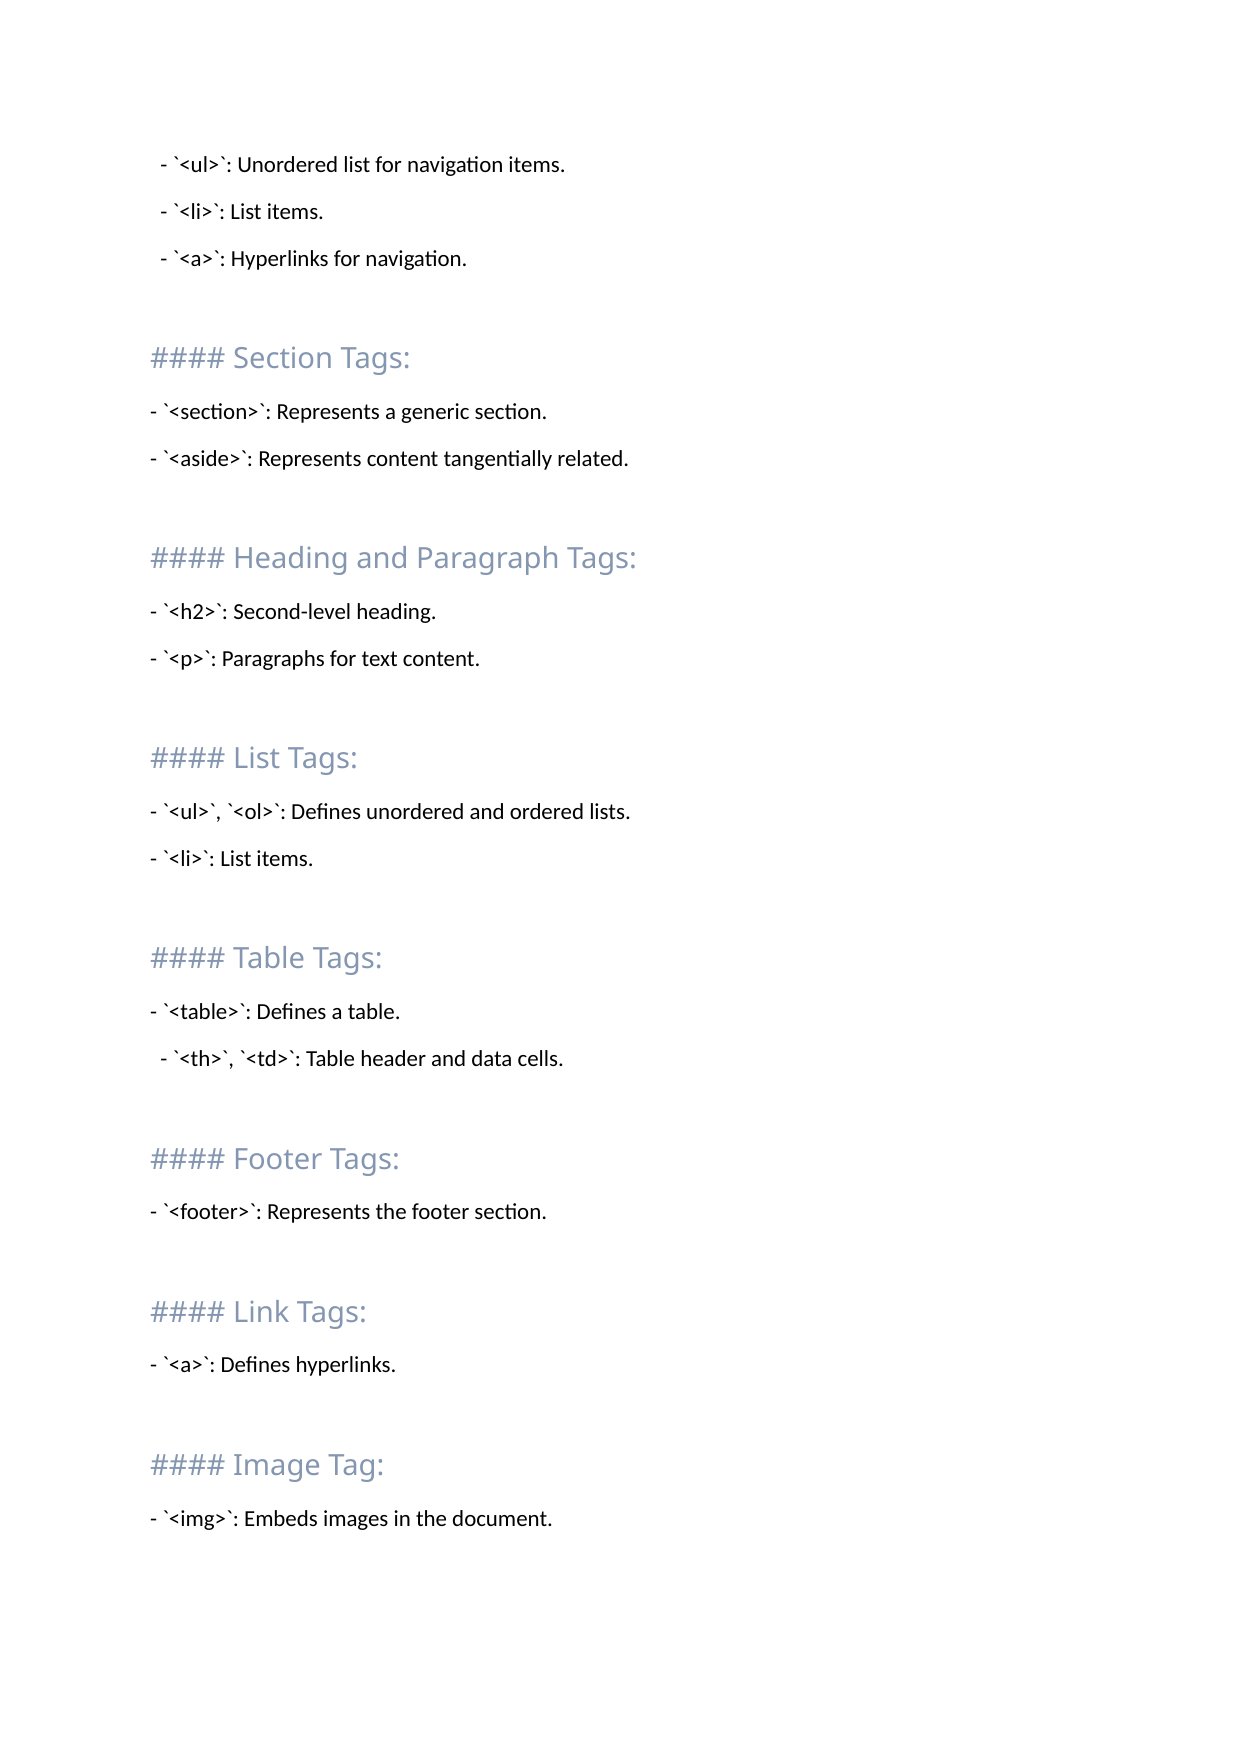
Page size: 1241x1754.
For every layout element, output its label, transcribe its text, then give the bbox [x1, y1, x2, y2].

text - `<h2>`: Second-level heading. [150, 597, 1090, 625]
text #### Footer Tags: [150, 1138, 1090, 1178]
text - `<p>`: Paragraphs for text content. [150, 644, 1090, 672]
text #### Table Tags: [150, 938, 1090, 977]
text #### Heading and Paragraph Tags: [150, 538, 1090, 577]
text - `<img>`: Embeds images in the document. [150, 1504, 1090, 1532]
text #### List Tags: [150, 738, 1090, 777]
text - `<table>`: Defines a table. [150, 997, 1090, 1025]
text - `<aside>`: Represents content tangentially related. [150, 444, 1090, 472]
text - `<li>`: List items. [150, 844, 1090, 872]
text - `<ul>`, `<ol>`: Defines unordered and ordered lists. [150, 797, 1090, 825]
text - `<a>`: Defines hyperlinks. [150, 1351, 1090, 1379]
text - `<footer>`: Represents the footer section. [150, 1197, 1090, 1225]
text #### Image Tag: [150, 1444, 1090, 1484]
text - `<th>`, `<td>`: Table header and data cells. [150, 1044, 1090, 1072]
text - `<section>`: Represents a generic section. [150, 397, 1090, 425]
text #### Link Tags: [150, 1291, 1090, 1331]
text - `<ul>`: Unordered list for navigation items. [150, 150, 1090, 178]
text - `<li>`: List items. [150, 197, 1090, 225]
text #### Section Tags: [150, 337, 1090, 377]
text - `<a>`: Hyperlinks for navigation. [150, 244, 1090, 272]
